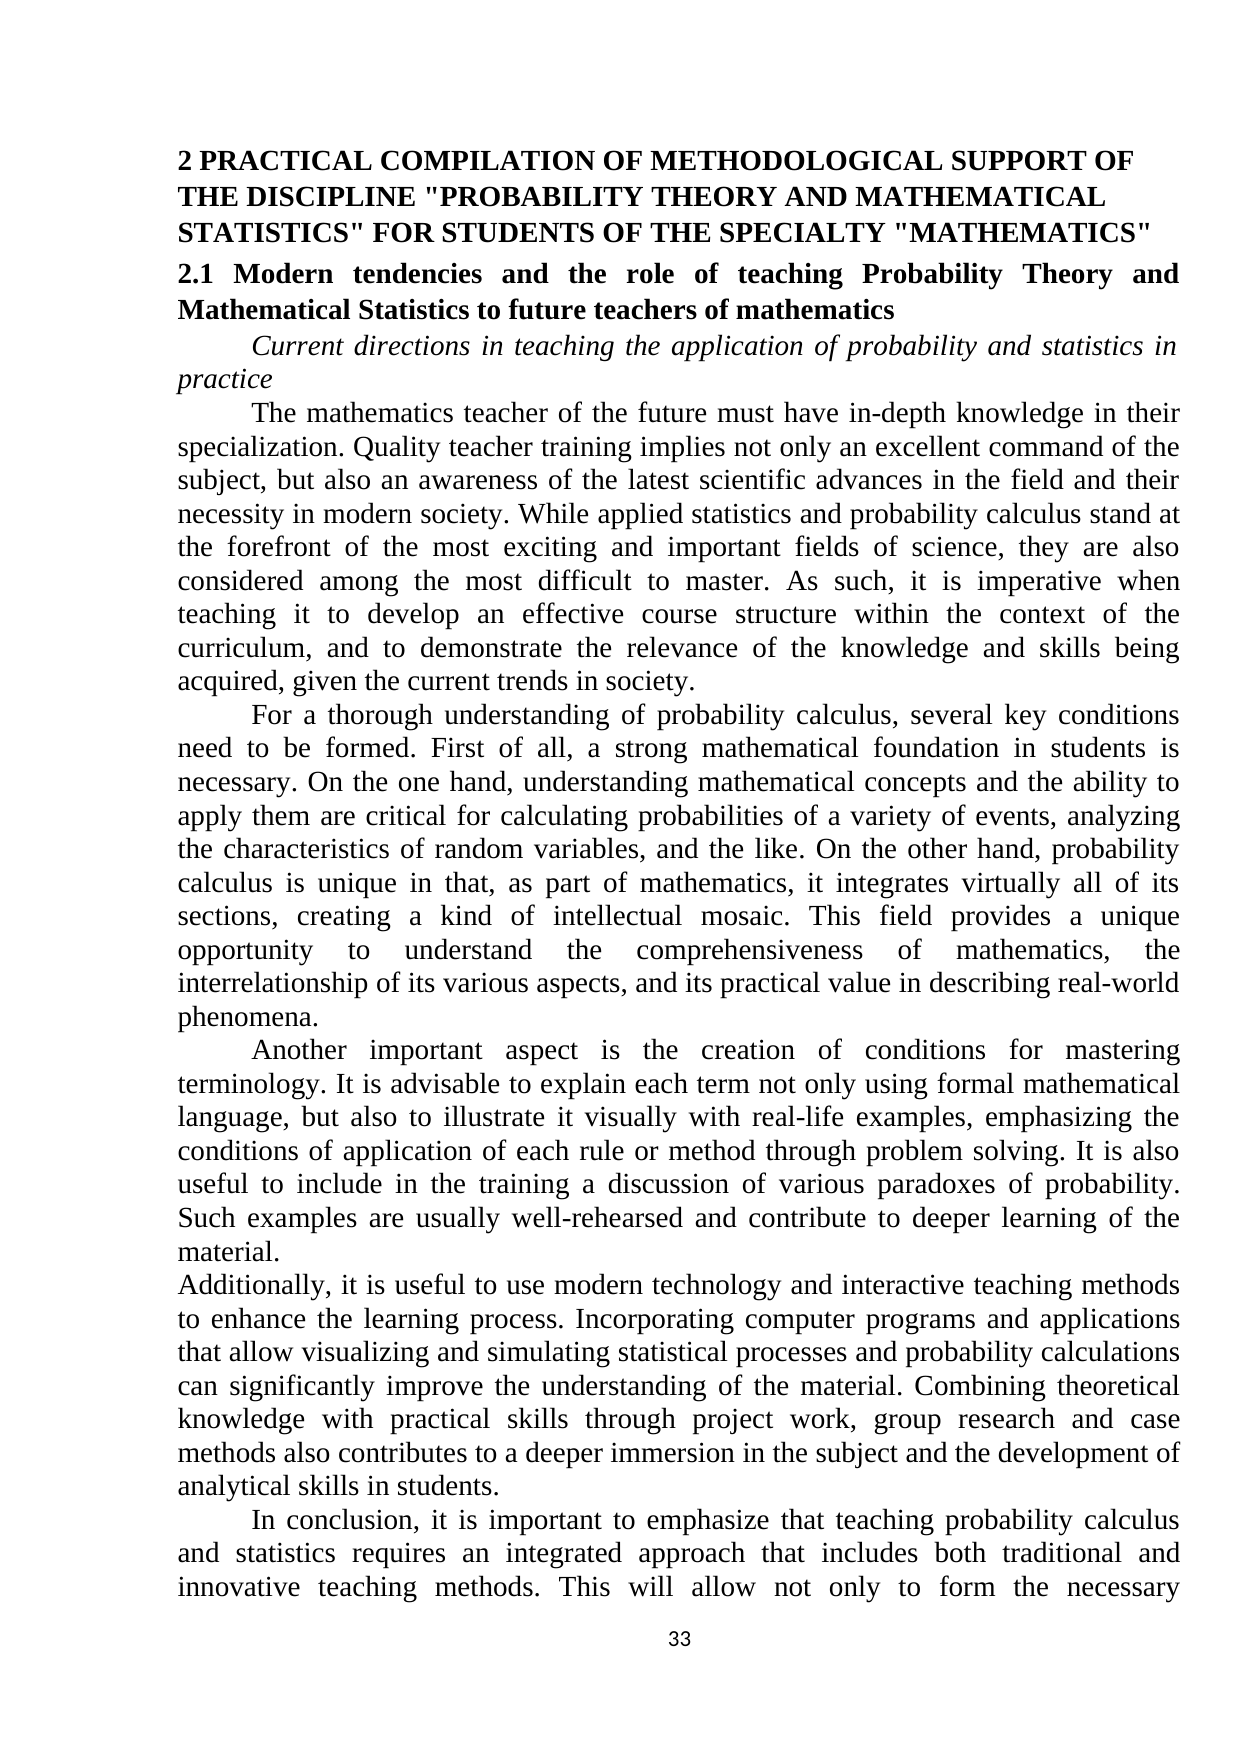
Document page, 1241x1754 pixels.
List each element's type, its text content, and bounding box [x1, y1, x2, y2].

text Another important aspect is the creation of conditions for mastering terminology. It is advisable to explain each term not only using formal mathematical language, but also to illustrate it visually with real-life examples, emphasizing the conditions of application of each rule or method through problem solving. It is also useful to include in the training a discussion of various paradoxes of probability. Such examples are usually well-rehearsed and contribute to deeper learning of the material. [177, 1032, 1181, 1267]
text Additionally, it is useful to use modern technology and interactive teaching methods to enhance the learning process. Incorporating computer programs and applications that allow visualizing and simulating statistical processes and probability calculations can significantly improve the understanding of the material. Combining theoretical knowledge with practical skills through project work, group research and case methods also contributes to a deeper immersion in the subject and the development of analytical skills in students. [177, 1267, 1181, 1502]
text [177, 1502, 1181, 1603]
text For a thorough understanding of probability calculus, several key conditions need to be formed. First of all, a strong mathematical foundation in students is necessary. On the one hand, understanding mathematical concepts and the ability to apply them are critical for calculating probabilities of a variety of events, analyzing the characteristics of random variables, and the like. On the other hand, probability calculus is unique in that, as part of mathematics, it integrates virtually all of its sections, creating a kind of intellectual mosaic. This field provides a unique opportunity to understand the comprehensiveness of mathematics, the interrelationship of its various aspects, and its practical value in describing real-world phenomena. [177, 697, 1181, 1032]
text Сurrent directions in teaching the application of probability and statistics in practice [177, 328, 1181, 395]
subtitle 2 PRACTICAL COMPILATION OF METHODOLOGICAL SUPPORT OF THE DISCIPLINE "PROBABILITY THEORY AND MATHEMATICAL STATISTICS" FOR STUDENTS OF THE SPECIALTY "MATHEMATICS" [177, 143, 1181, 249]
subtitle 2.1 Modern tendencies and the role of teaching Probability Theory and Mathematical Statistics to future teachers of mathematics [177, 256, 1181, 325]
text The mathematics teacher of the future must have in-depth knowledge in their specialization. Quality teacher training implies not only an excellent command of the subject, but also an awareness of the latest scientific advances in the field and their necessity in modern society. While applied statistics and probability calculus stand at the forefront of the most exciting and important fields of science, they are also considered among the most difficult to master. As such, it is imperative when teaching it to develop an effective course structure within the context of the curriculum, and to demonstrate the relevance of the knowledge and skills being acquired, given the current trends in society. [177, 395, 1181, 697]
